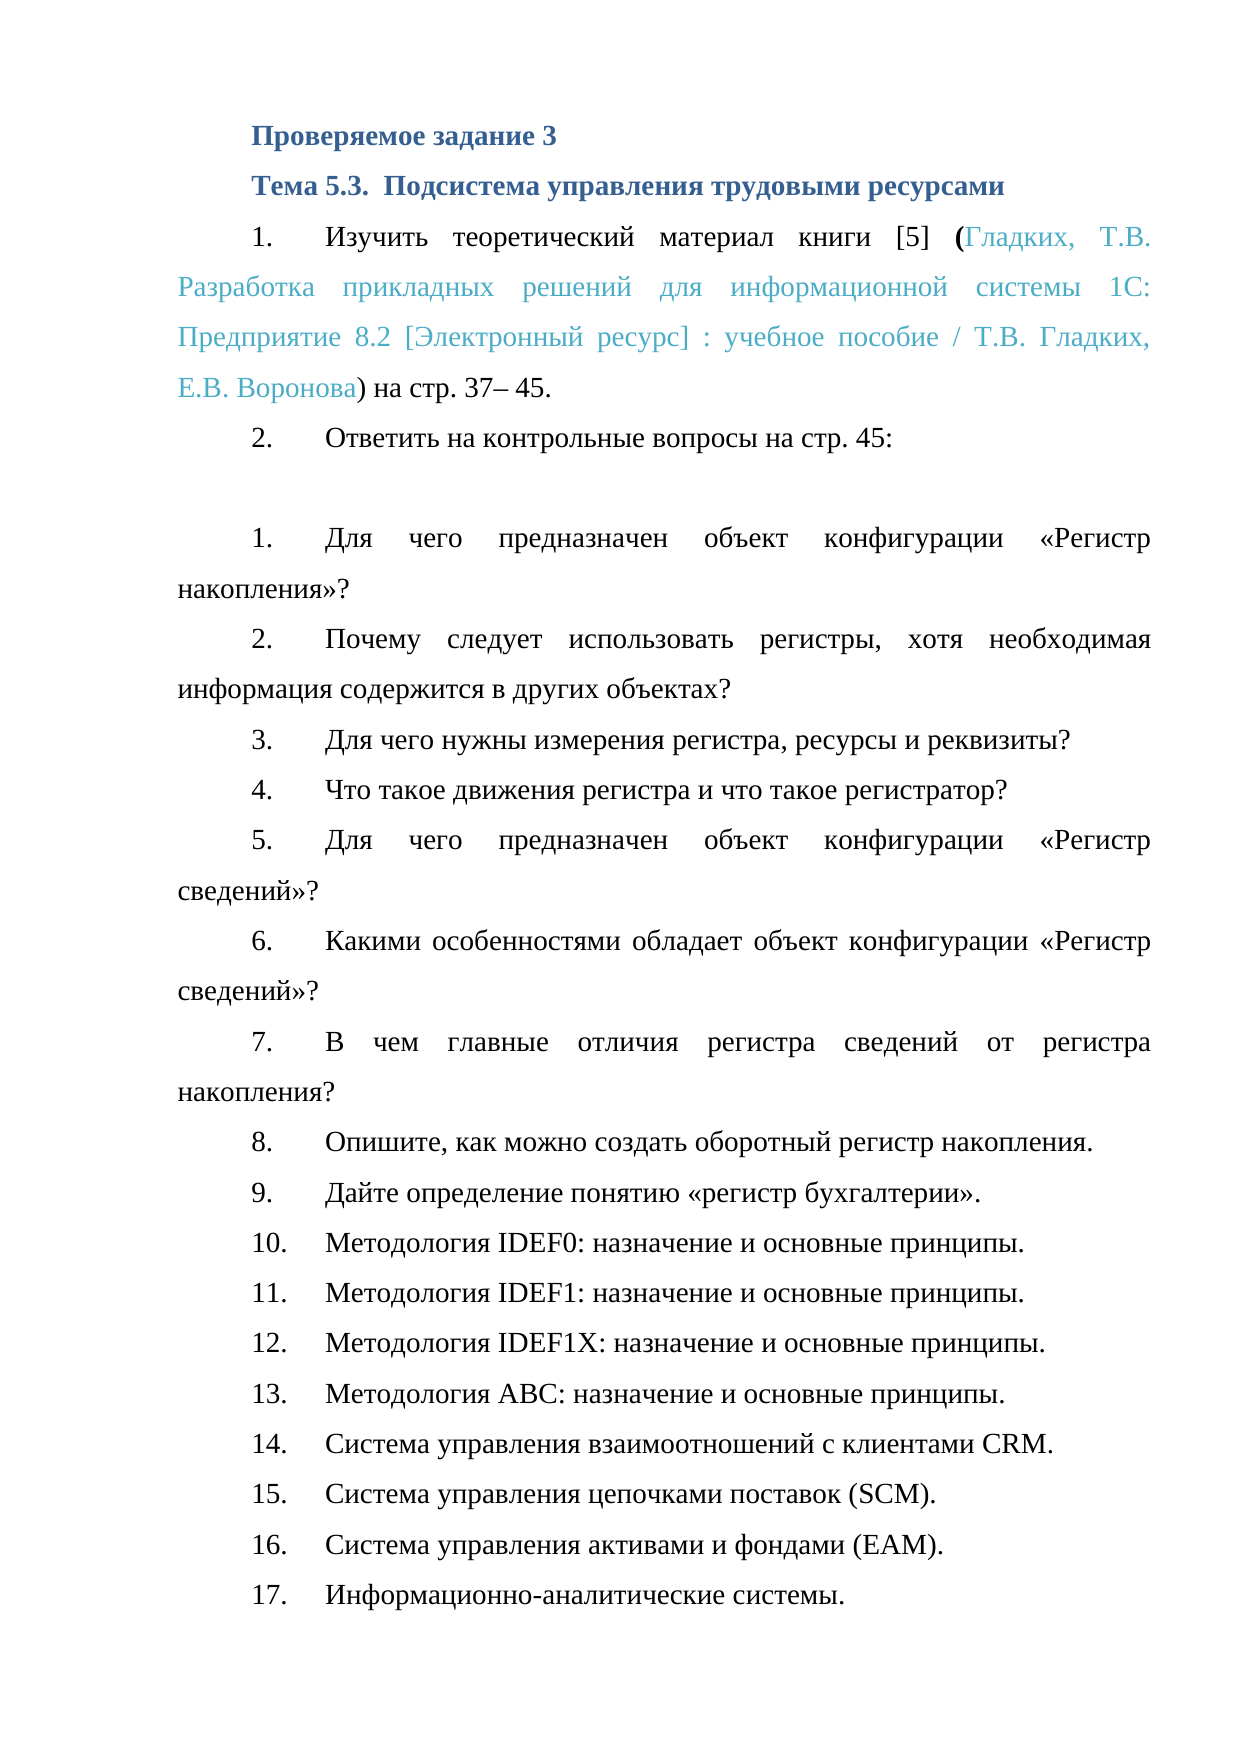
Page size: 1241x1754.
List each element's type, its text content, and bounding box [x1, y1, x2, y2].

list Информационно-аналитические системы. [177, 1577, 1152, 1611]
list В чем главные отличия регистра сведений от регистра накопления? [177, 1024, 1152, 1108]
list Какими особенностями обладает объект конфигурации «Регистр сведений»? [177, 923, 1152, 1007]
list Для чего предназначен объект конфигурации «Регистр накопления»? [177, 521, 1152, 604]
list Опишите, как можно создать оборотный регистр накопления. [177, 1124, 1152, 1158]
list Для чего нужны измерения регистра, ресурсы и реквизиты? [177, 722, 1152, 755]
list Для чего предназначен объект конфигурации «Регистр сведений»? [177, 822, 1152, 906]
list Система управления активами и фондами (EAM). [177, 1527, 1152, 1560]
list Система управления цепочками поставок (SCM). [177, 1477, 1152, 1510]
list Дайте определение понятию «регистр бухгалтерии». [177, 1175, 1152, 1208]
list Методология IDEF0: назначение и основные принципы. [177, 1225, 1152, 1258]
list Почему следует использовать регистры, хотя необходимая информация содержится в других объектах? [177, 621, 1152, 705]
list Методология IDEF1: назначение и основные принципы. [177, 1275, 1152, 1309]
list Ответить на контрольные вопросы на стр. 45: [177, 420, 1152, 453]
list Система управления взаимоотношений с клиентами CRM. [177, 1426, 1152, 1460]
subtitle Проверяемое задание 3 [177, 118, 1152, 152]
list Методология IDEF1X: назначение и основные принципы. [177, 1326, 1152, 1359]
text Тема 5.3. Подсистема управления трудовыми ресурсами [177, 168, 1152, 202]
list Изучить теоретический материал книги [5] (Гладких, Т.В. Разработка прикладных решений для информационной системы 1С: Предприятие 8.2 [Электронный ресурс] : учебное пособие / Т.В. Гладких, Е.В. Воронова) на стр. 37– 45. [177, 219, 1152, 403]
list Что такое движения регистра и что такое регистратор? [177, 772, 1152, 806]
list Методология ABC: назначение и основные принципы. [177, 1376, 1152, 1409]
